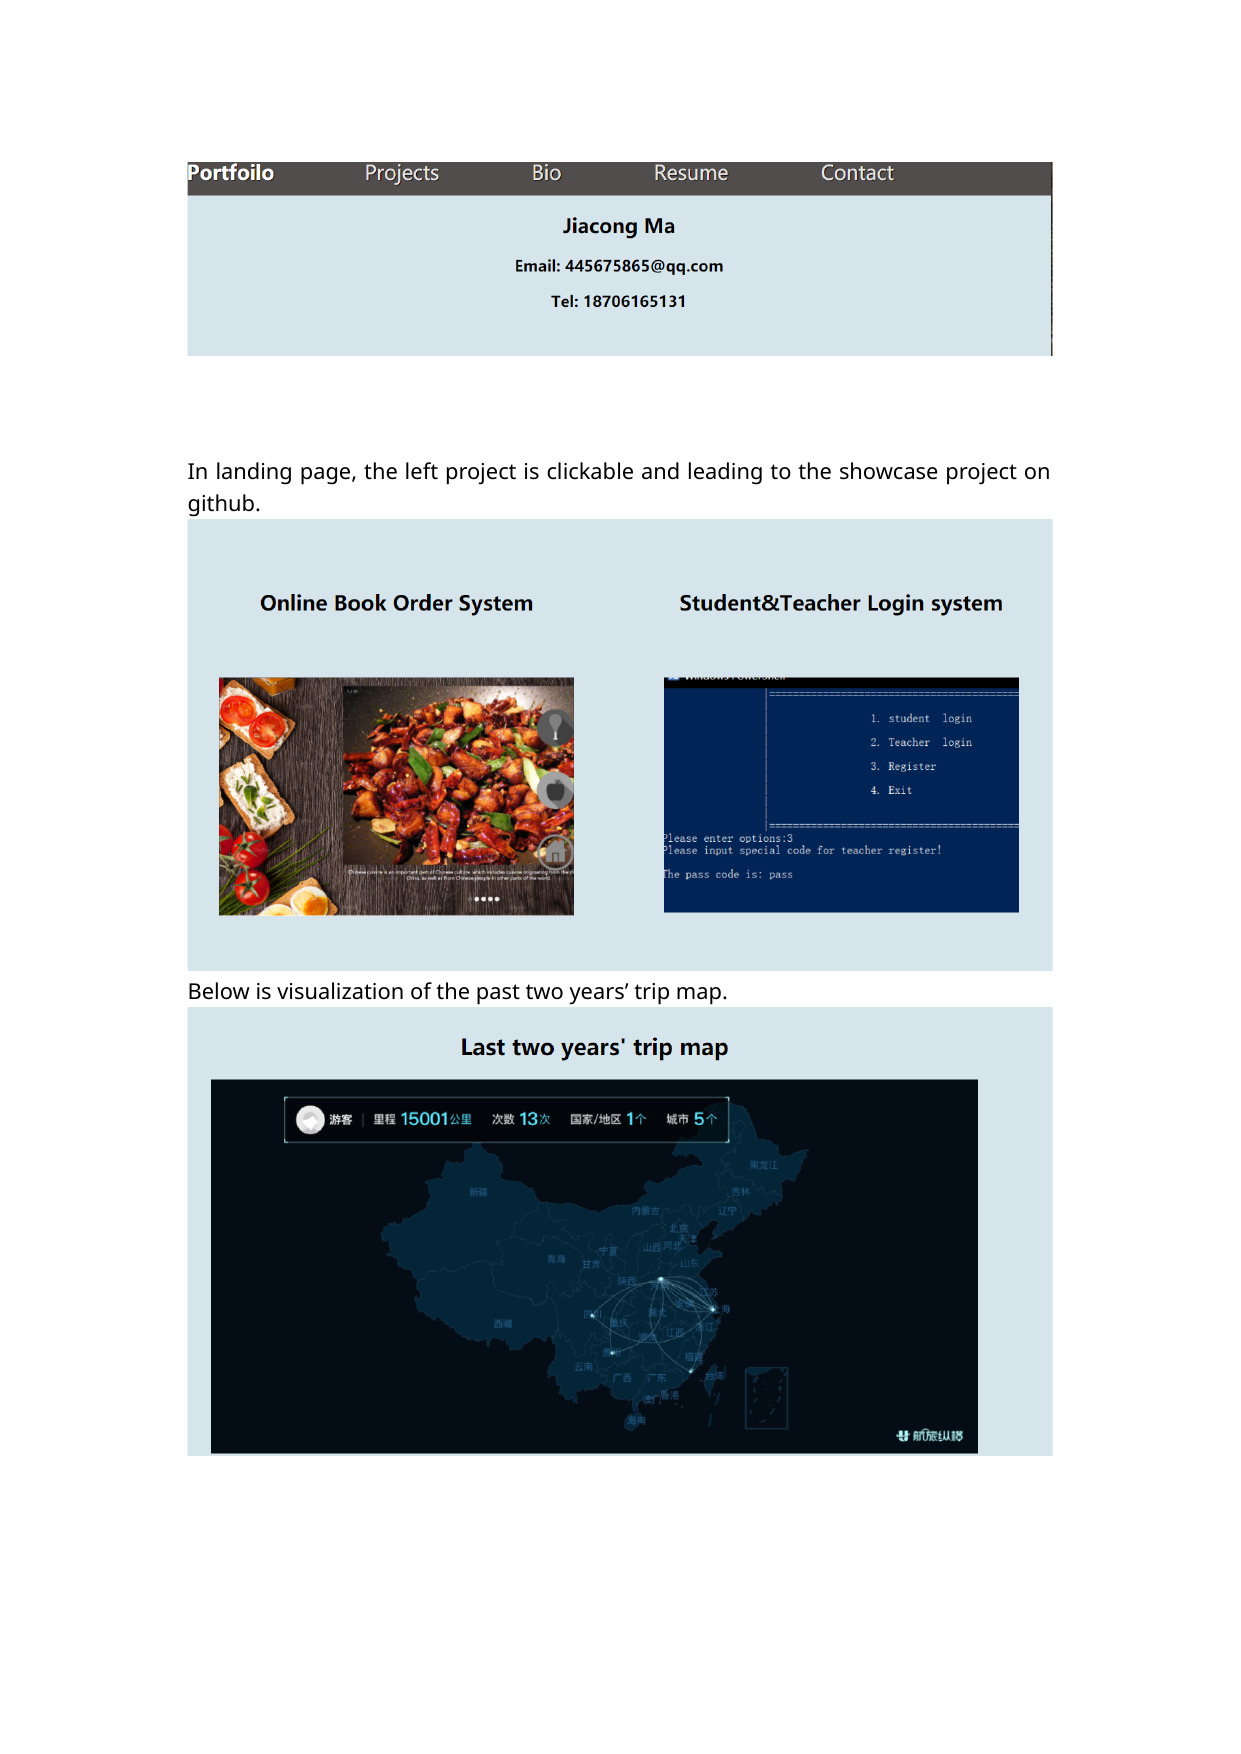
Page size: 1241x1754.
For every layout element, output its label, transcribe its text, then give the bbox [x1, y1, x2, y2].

picture [187, 1007, 1053, 1456]
picture [187, 519, 1053, 971]
text Below is visualization of the past two years’ trip map. [187, 974, 1053, 1007]
text In landing page, the left project is clickable and leading to the showcase project on github. [187, 454, 1053, 519]
picture [187, 162, 1053, 356]
